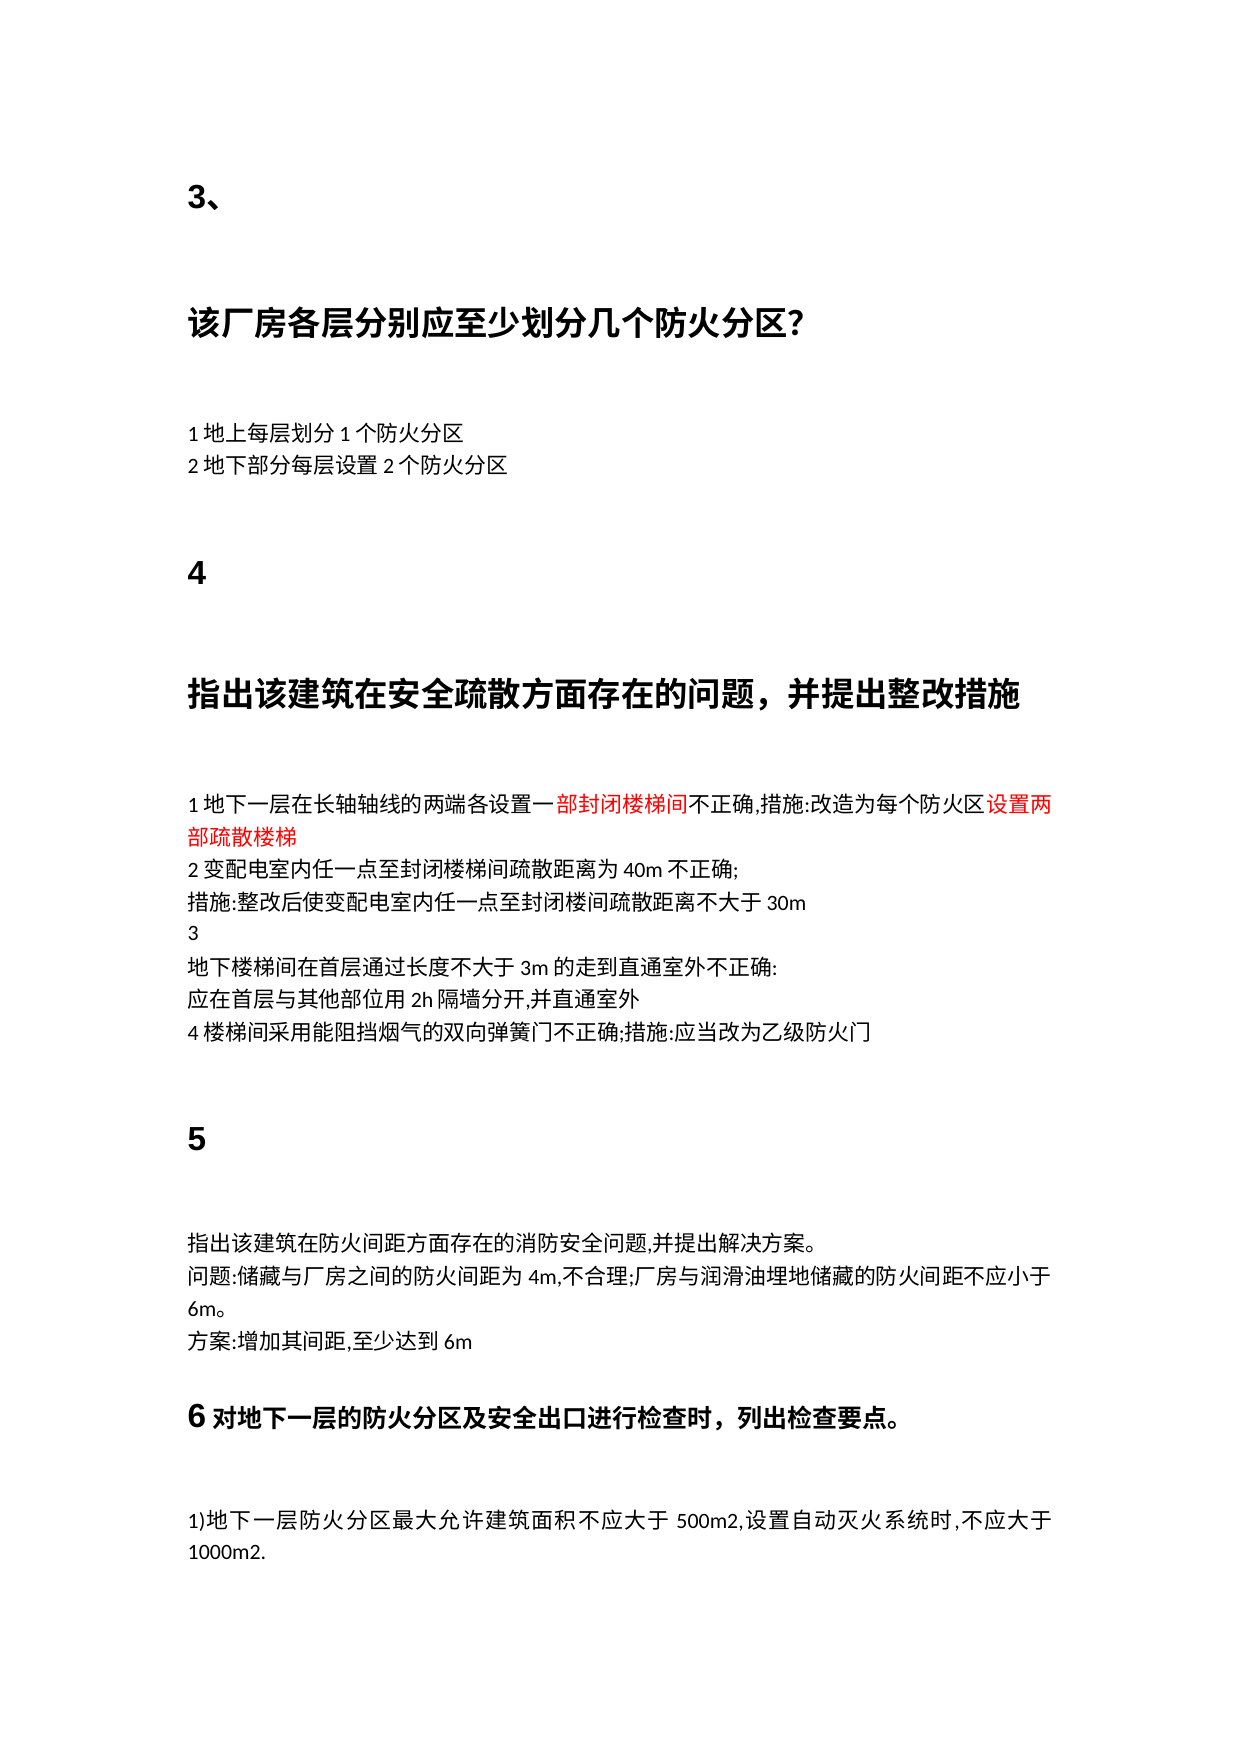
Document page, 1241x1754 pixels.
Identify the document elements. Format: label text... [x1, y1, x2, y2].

text 4楼梯间采用能阻挡烟气的双向弹簧门不正确;措施:应当改为乙级防火门 [187, 1014, 1053, 1047]
text 3 [187, 917, 1053, 949]
text 指出该建筑在防火间距方面存在的消防安全问题,并提出解决方案。 [187, 1226, 1053, 1258]
subtitle 3、 [187, 162, 1053, 227]
text 1地下一层在长轴轴线的两端各设置一部封闭楼梯间不正确,措施:改造为每个防火区设置两部疏散楼梯 [187, 787, 1053, 852]
text 1 地上每层划分1个防火分区 [187, 416, 1053, 448]
text 2变配电室内任一点至封闭楼梯间疏散距离为40m不正确; [187, 852, 1053, 884]
subtitle 5 [187, 1106, 1053, 1171]
text 1)地下一层防火分区最大允许建筑面积不应大于500m2,设置自动灭火系统时,不应大于1000m2. [187, 1503, 1053, 1568]
subtitle 4 [187, 540, 1053, 605]
text 地下楼梯间在首层通过长度不大于3m的走到直通室外不正确: [187, 949, 1053, 982]
text 措施:整改后使变配电室内任一点至封闭楼间疏散距离不大于30m [187, 884, 1053, 917]
subtitle 6对地下一层的防火分区及安全出口进行检查时，列出检查要点。 [187, 1383, 1053, 1448]
subtitle 该厂房各层分别应至少划分几个防火分区？ [187, 289, 1053, 354]
text 方案:增加其间距,至少达到6m [187, 1323, 1053, 1356]
text 2 地下部分每层设置2个防火分区 [187, 448, 1053, 481]
subtitle 指出该建筑在安全疏散方面存在的问题，并提出整改措施 [187, 660, 1053, 725]
text 应在首层与其他部位用2h隔墙分开,并直通室外 [187, 982, 1053, 1014]
text 问题:储藏与厂房之间的防火间距为4m,不合理;厂房与润滑油埋地储藏的防火间距不应小于6m。 [187, 1258, 1053, 1323]
